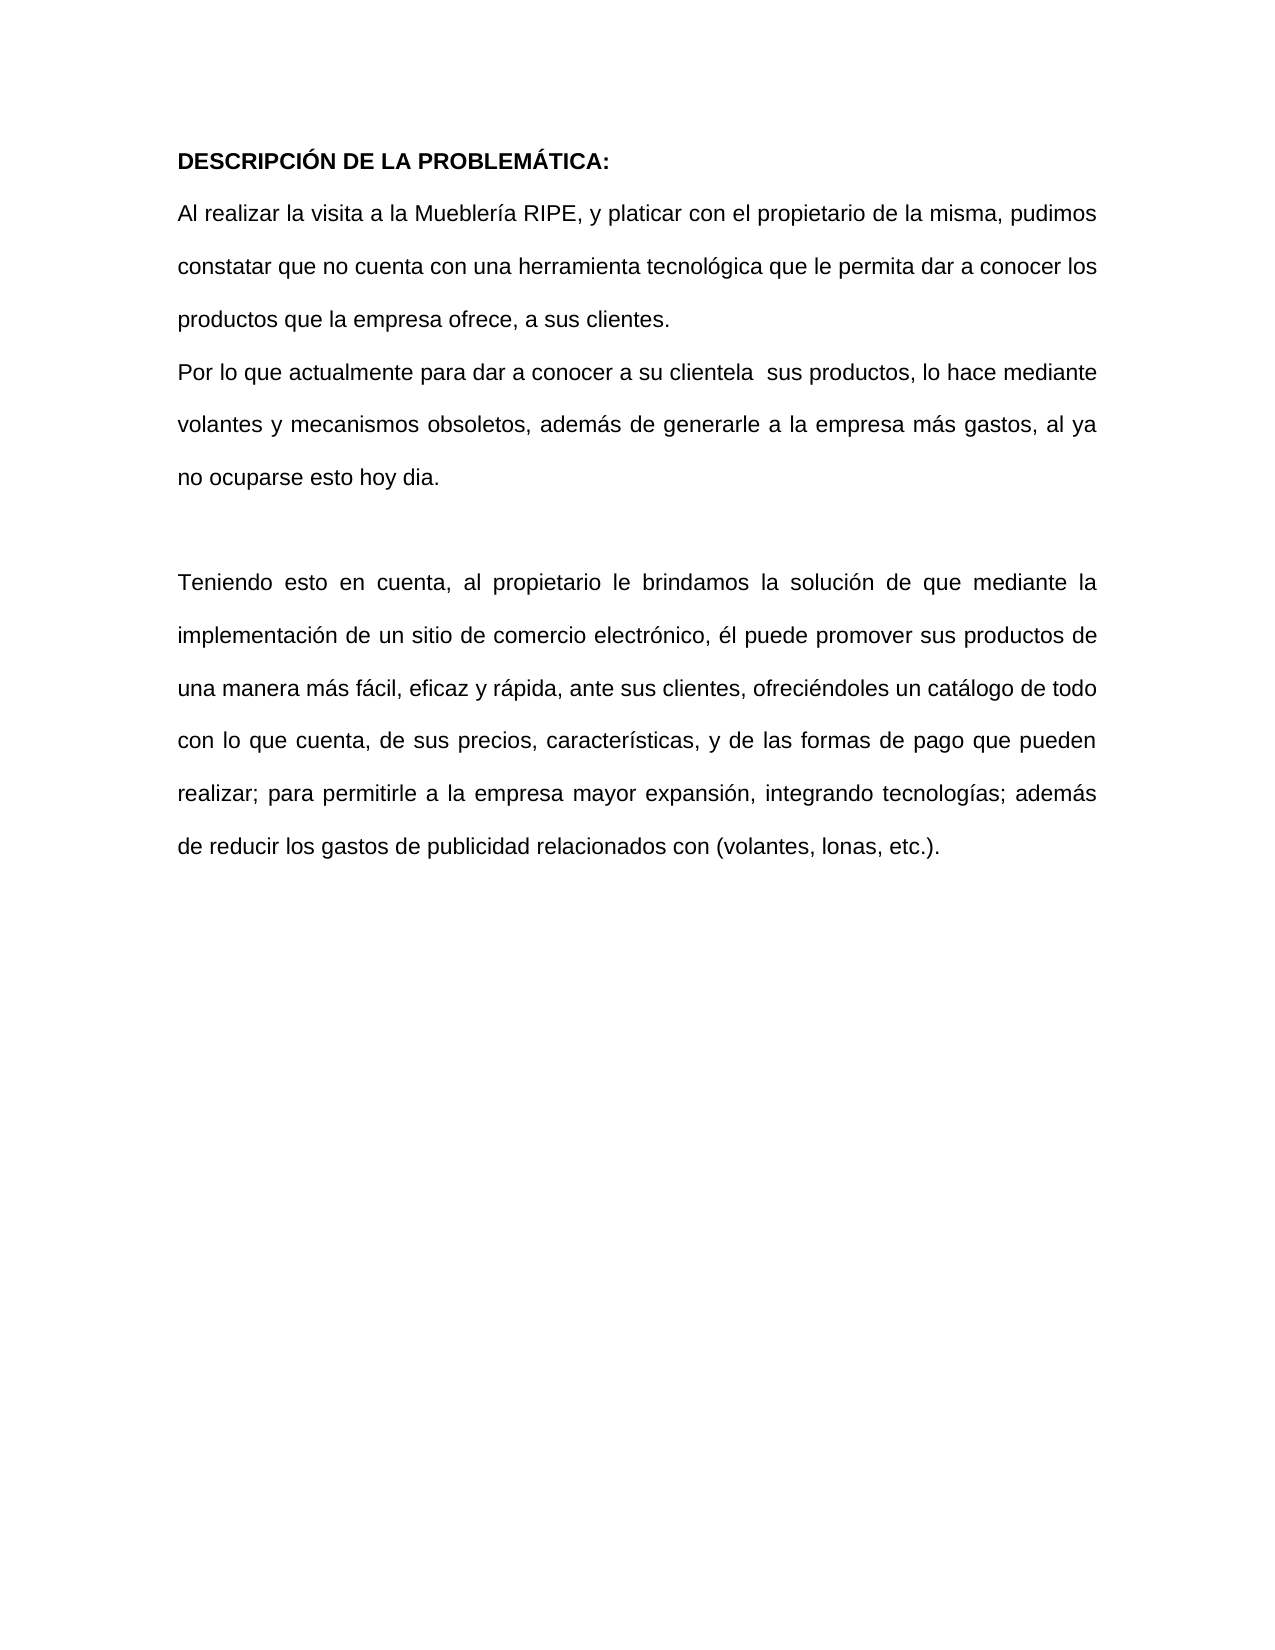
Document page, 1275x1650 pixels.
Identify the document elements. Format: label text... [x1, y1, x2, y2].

text Al realizar la visita a la Mueblería RIPE, y platicar con el propietario de la misma, pudimos constatar que no cuenta con una herramienta tecnológica que le permita dar a conocer los productos que la empresa ofrece, a sus clientes. [177, 200, 1098, 332]
text Por lo que actualmente para dar a conocer a su clientela sus productos, lo hace mediante volantes y mecanismos obsoletos, además de generarle a la empresa más gastos, al ya no ocuparse esto hoy dia. [177, 358, 1098, 490]
text DESCRIPCIÓN DE LA PROBLEMÁTICA: [177, 148, 1098, 174]
text Teniendo esto en cuenta, al propietario le brindamos la solución de que mediante la implementación de un sitio de comercio electrónico, él puede promover sus productos de una manera más fácil, eficaz y rápida, ante sus clientes, ofreciéndoles un catálogo de todo con lo que cuenta, de sus precios, características, y de las formas de pago que pueden realizar; para permitirle a la empresa mayor expansión, integrando tecnologías; además de reducir los gastos de publicidad relacionados con (volantes, lonas, etc.). [177, 569, 1098, 859]
